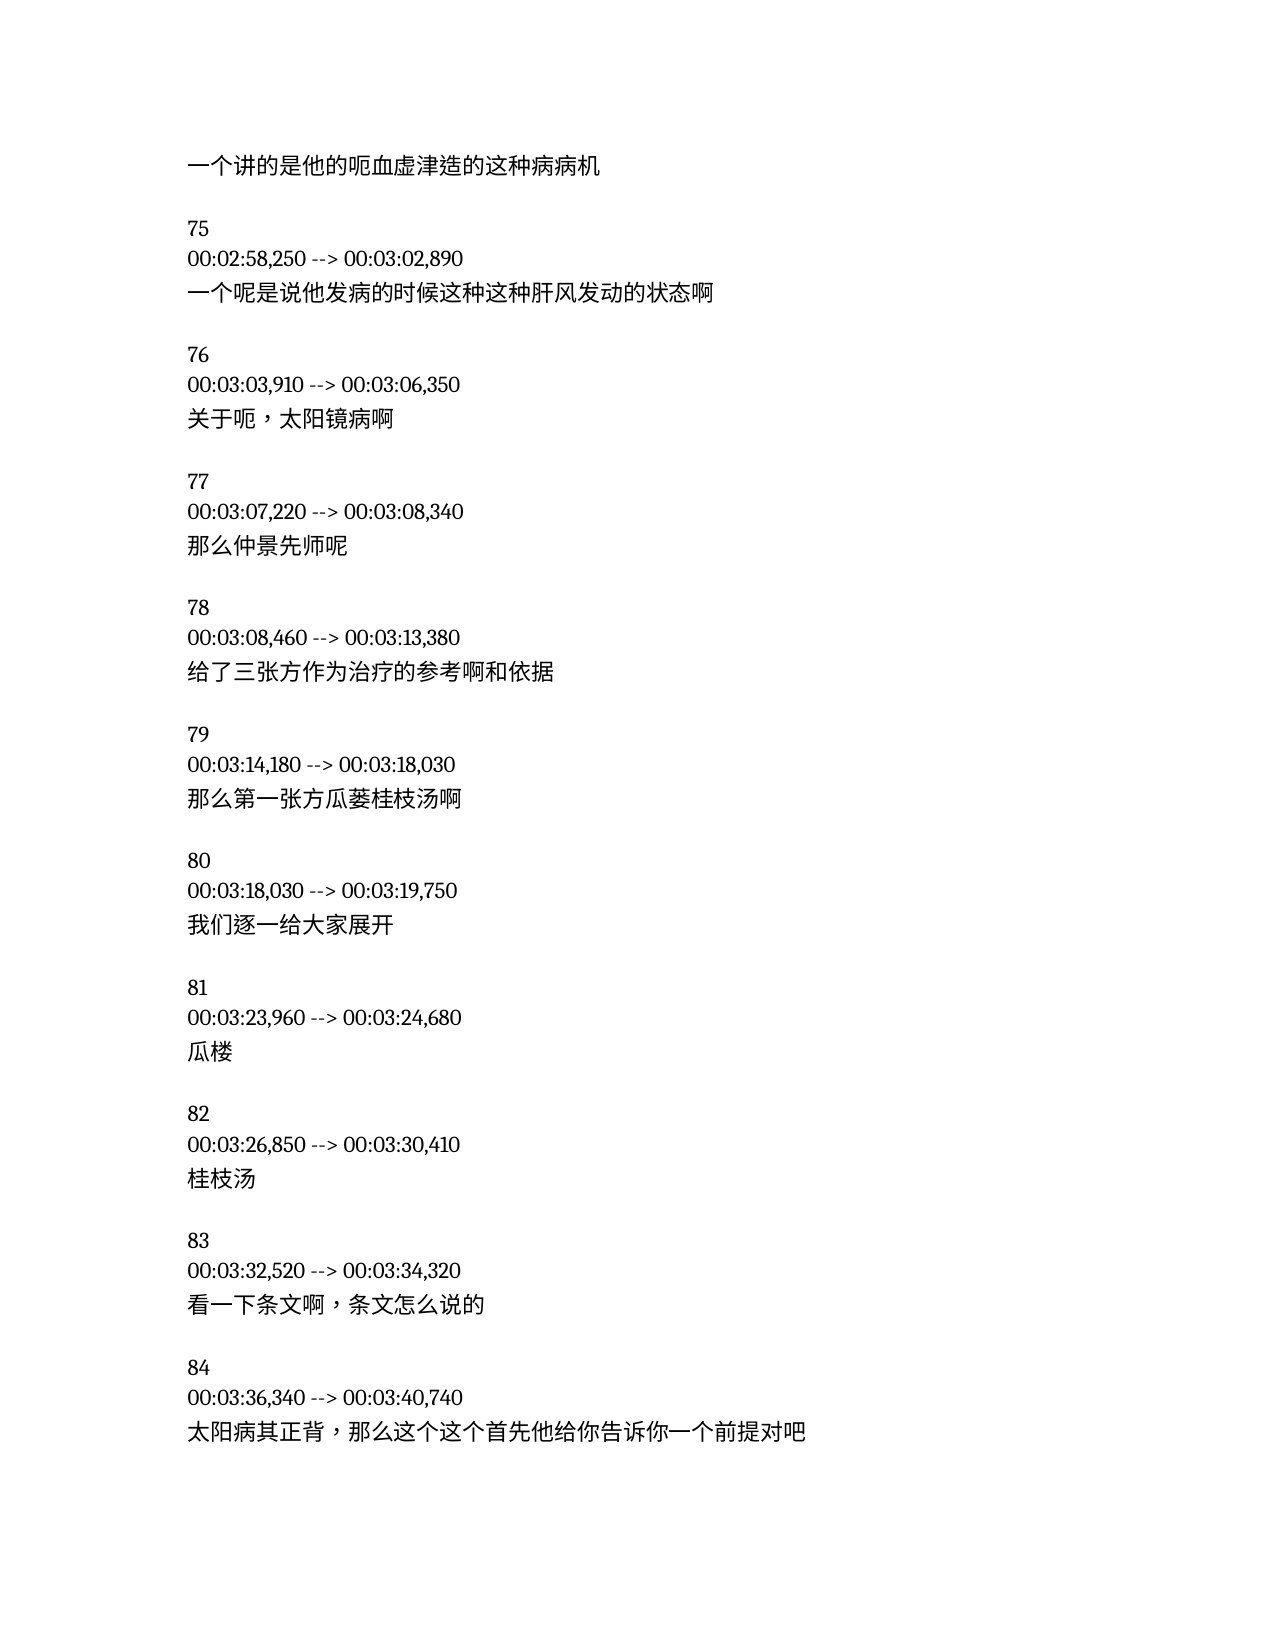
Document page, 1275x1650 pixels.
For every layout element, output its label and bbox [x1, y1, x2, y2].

text [187, 150, 1087, 1477]
